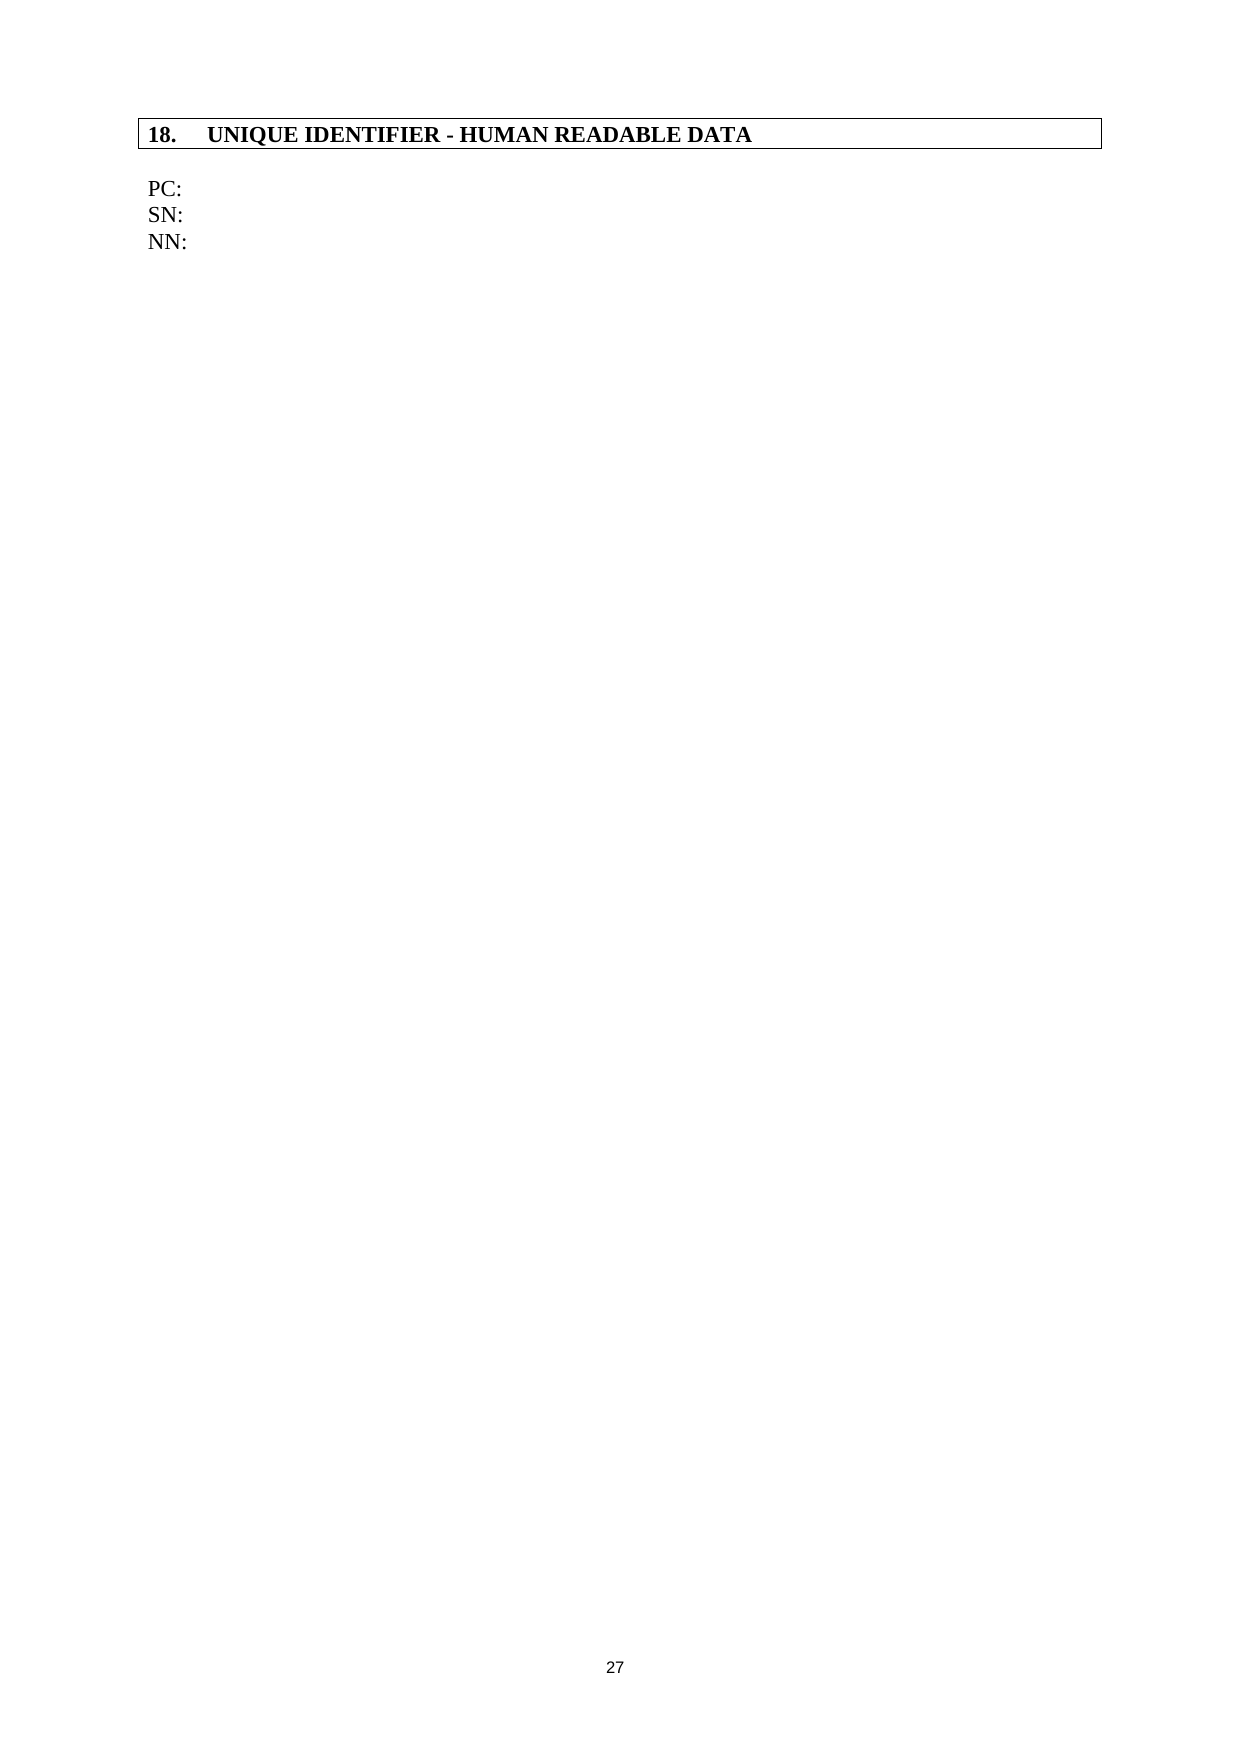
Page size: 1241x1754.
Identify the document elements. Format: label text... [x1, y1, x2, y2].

text 18. UNIQUE IDENTIFIER - HUMAN READABLE DATA [139, 119, 1101, 148]
text NN: [148, 228, 1092, 254]
text SN: [148, 201, 1092, 228]
text PC: [148, 175, 1092, 201]
